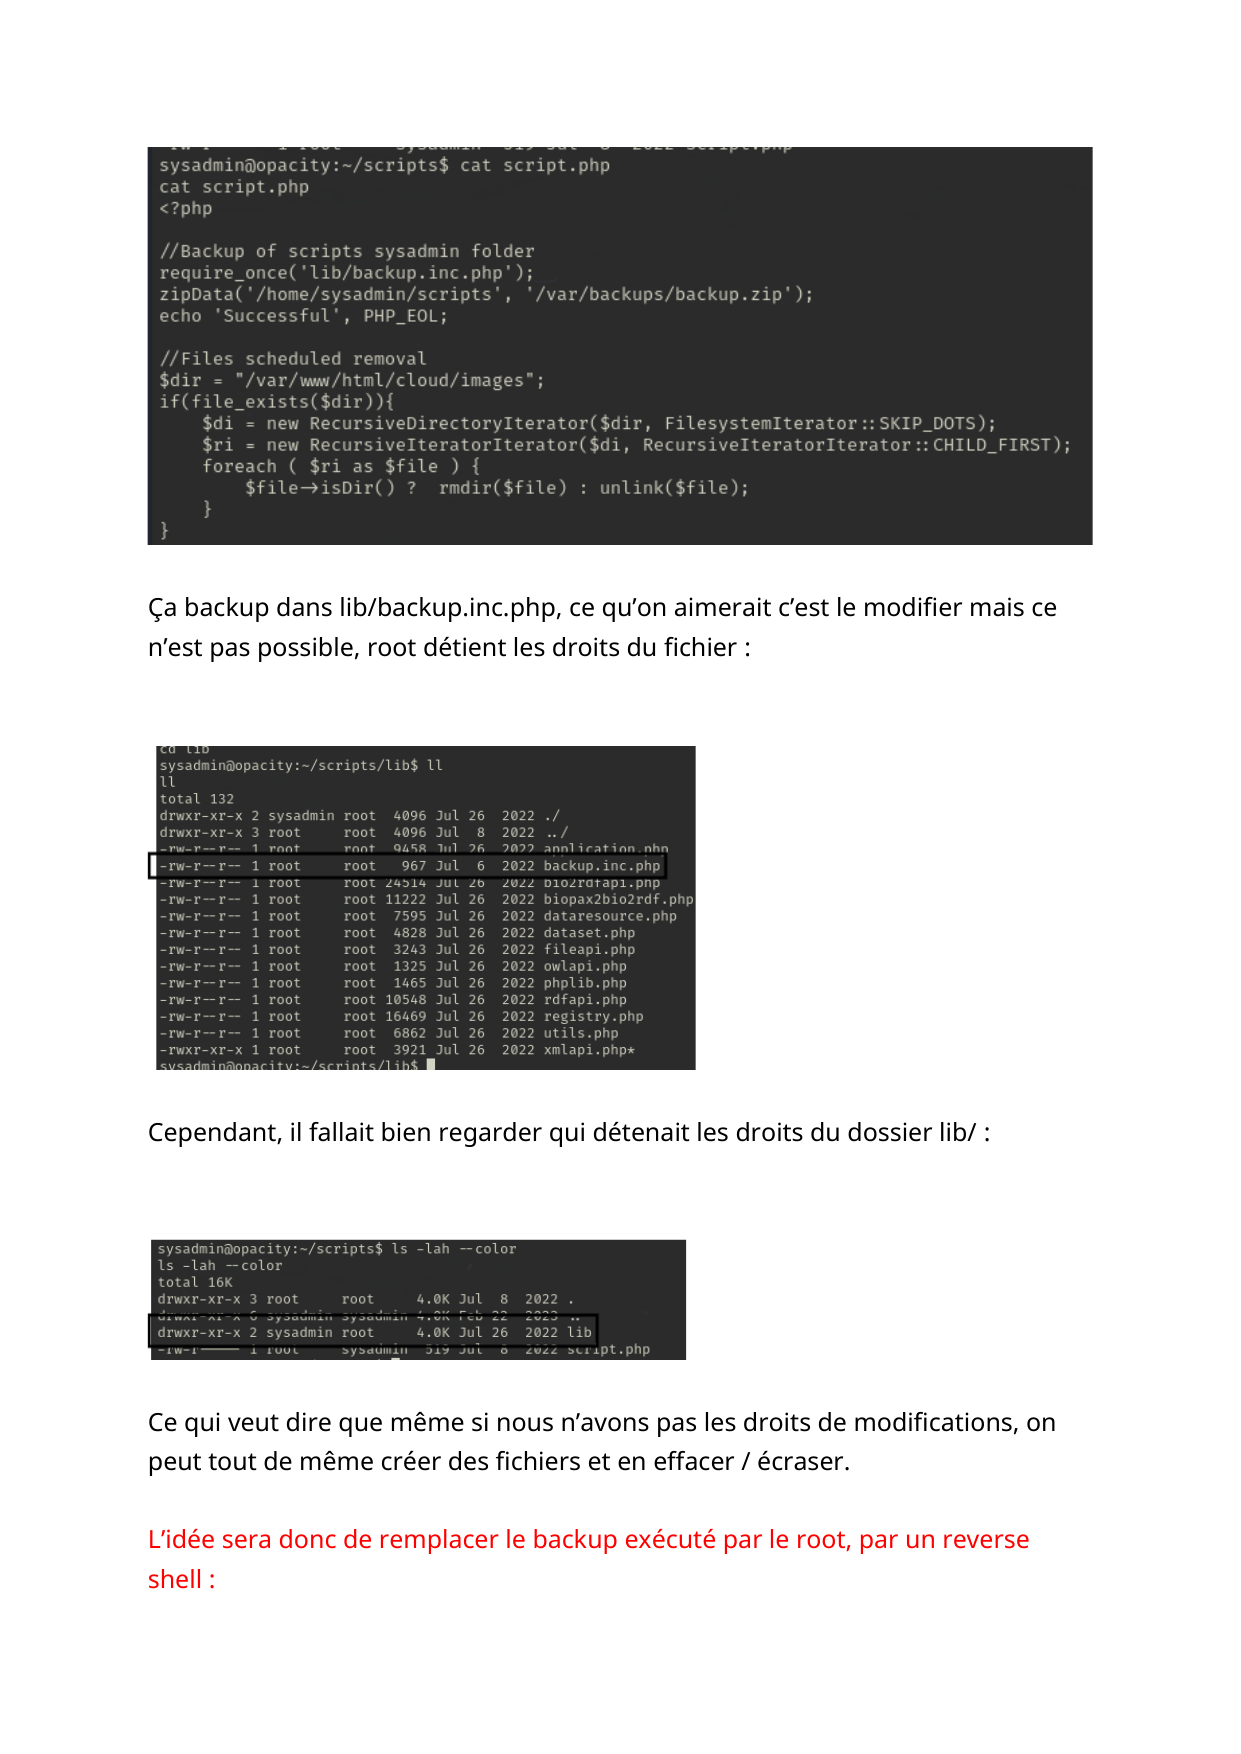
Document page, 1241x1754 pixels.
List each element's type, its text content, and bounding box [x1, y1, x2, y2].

text Ça backup dans lib/backup.inc.php, ce qu’on aimerait c’est le modifier mais ce n’est pas possible, root détient les droits du fichier : [148, 590, 1093, 663]
picture [147, 746, 696, 1070]
picture [147, 147, 1093, 545]
picture [147, 1232, 687, 1360]
text Cependant, il fallait bien regarder qui détenait les droits du dossier lib/ : [148, 1115, 1093, 1149]
text L’idée sera donc de remplacer le backup exécuté par le root, par un reverse shell : [148, 1522, 1093, 1595]
text Ce qui veut dire que même si nous n’avons pas les droits de modifications, on peut tout de même créer des fichiers et en effacer / écraser. [148, 1404, 1093, 1478]
